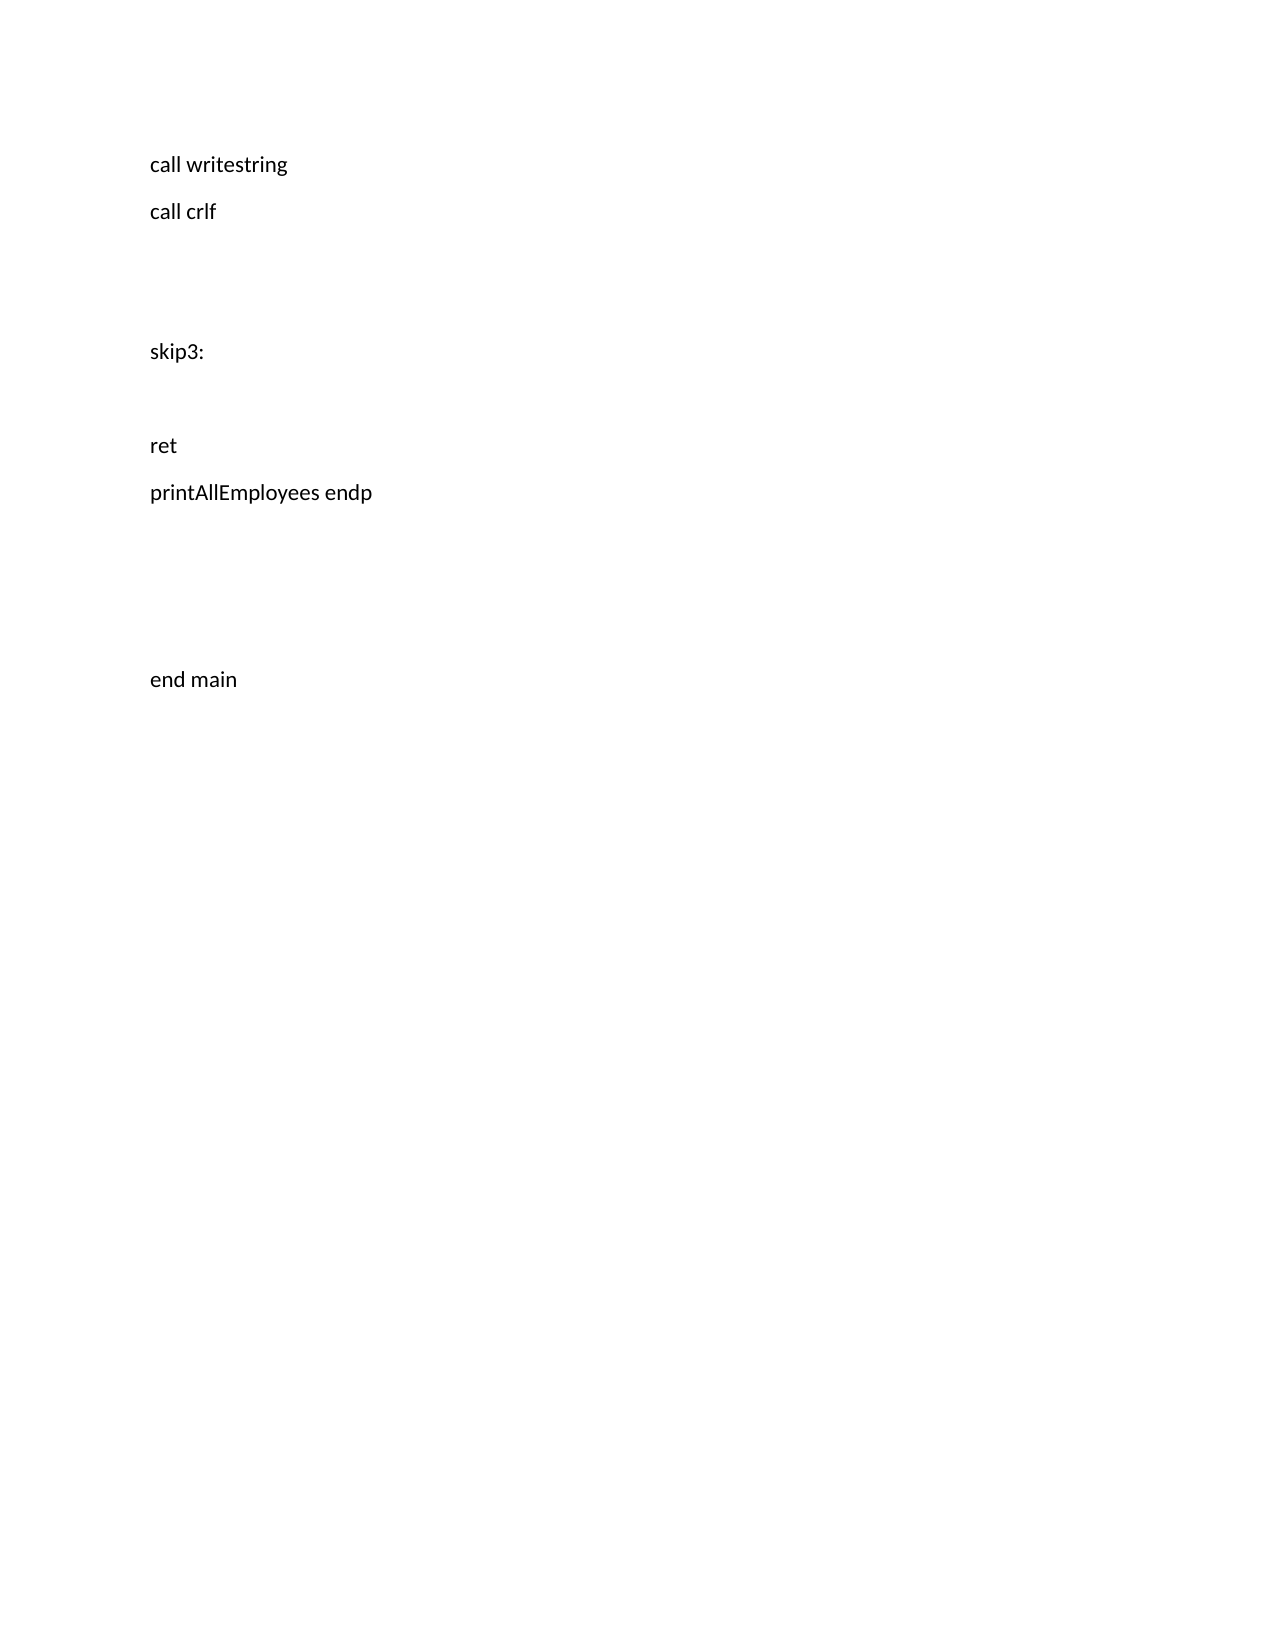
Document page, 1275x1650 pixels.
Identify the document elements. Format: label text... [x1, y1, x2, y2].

text printAllEmployees endp [150, 478, 1125, 506]
text skip3: [150, 337, 1125, 366]
text call writestring [150, 150, 1125, 178]
text call crlf [150, 197, 1125, 225]
text ret [150, 431, 1125, 459]
text end main [150, 666, 1125, 694]
